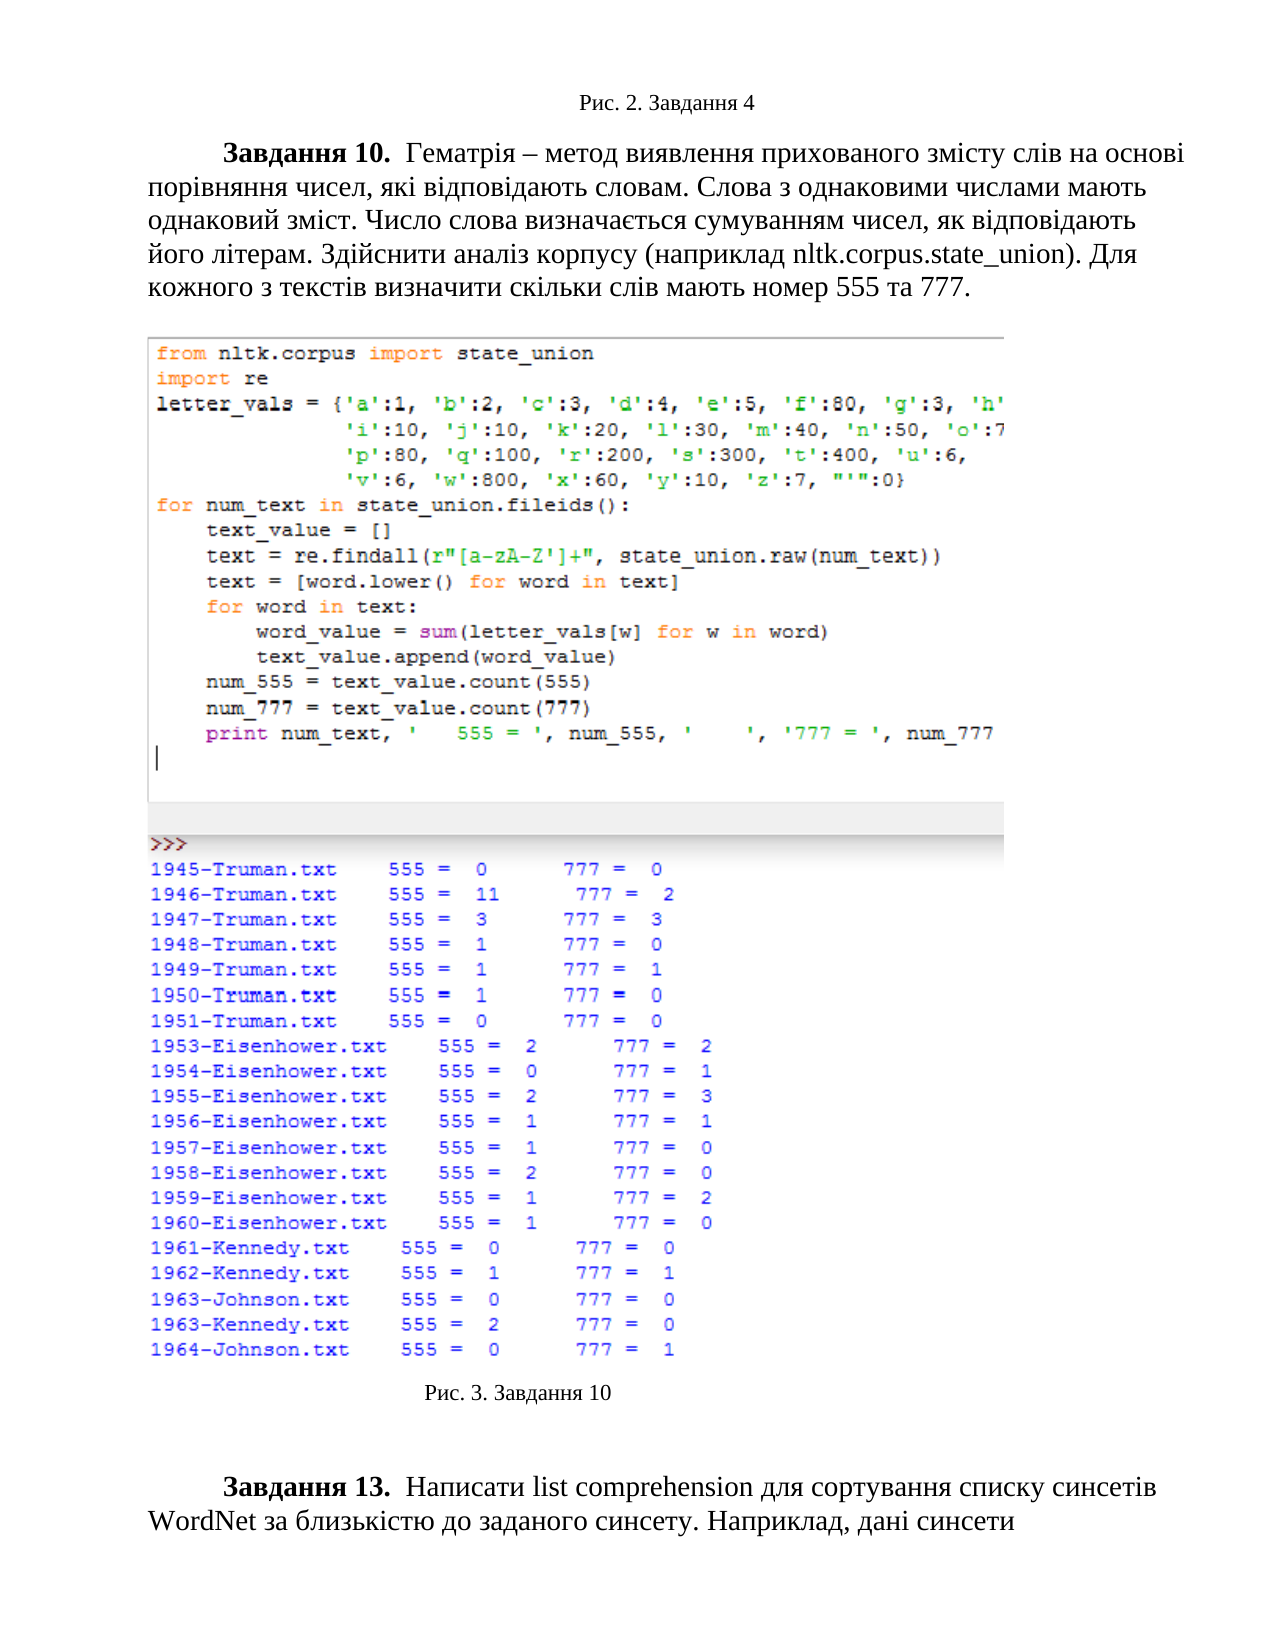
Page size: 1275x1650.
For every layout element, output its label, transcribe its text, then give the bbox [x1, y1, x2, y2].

text Рис. 3. Завдання 10 [148, 1379, 1186, 1406]
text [148, 1469, 1186, 1536]
text Завдання 10. Гематрія – метод виявлення прихованого змісту слів на основі [148, 135, 1186, 169]
text Рис. 2. Завдання 4 [148, 88, 1186, 115]
picture [147, 336, 1004, 1359]
text порівняння чисел, які відповідають словам. Слова з однаковими числами мають однаковий зміст. Число слова визначається сумуванням чисел, як відповідають його літерам. Здійснити аналіз корпусу (наприклад nltk.corpus.state_union). Для кожного з текстів визначити скільки слів мають номер 555 та 777. [148, 169, 1186, 303]
